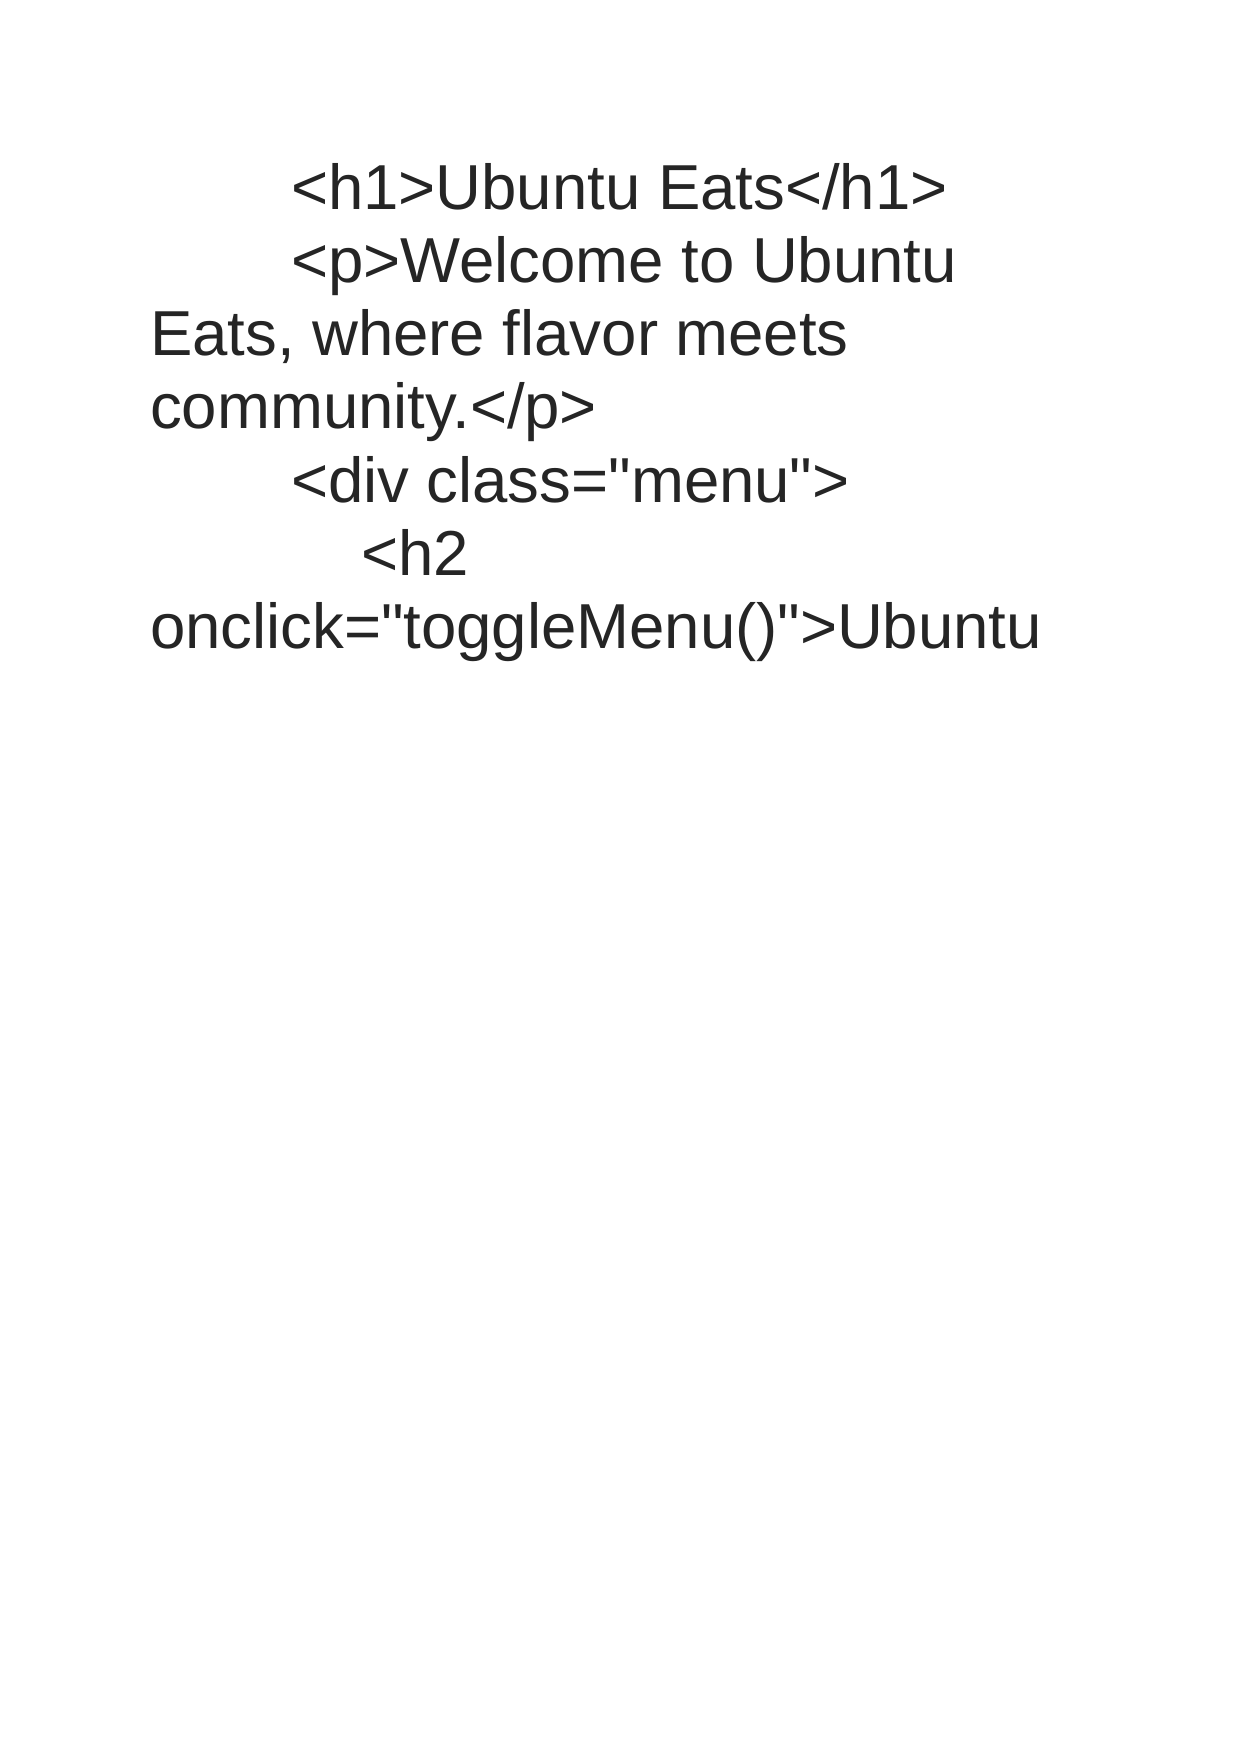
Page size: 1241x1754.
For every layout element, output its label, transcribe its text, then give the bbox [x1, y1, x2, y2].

text <h2 onclick="toggleMenu()">Ubuntu [150, 516, 1090, 662]
text <h1>Ubuntu Eats</h1> [150, 150, 1090, 223]
text <div class="menu"> [150, 442, 1090, 516]
text <p>Welcome to Ubuntu Eats, where flavor meets community.</p> [150, 223, 1090, 442]
